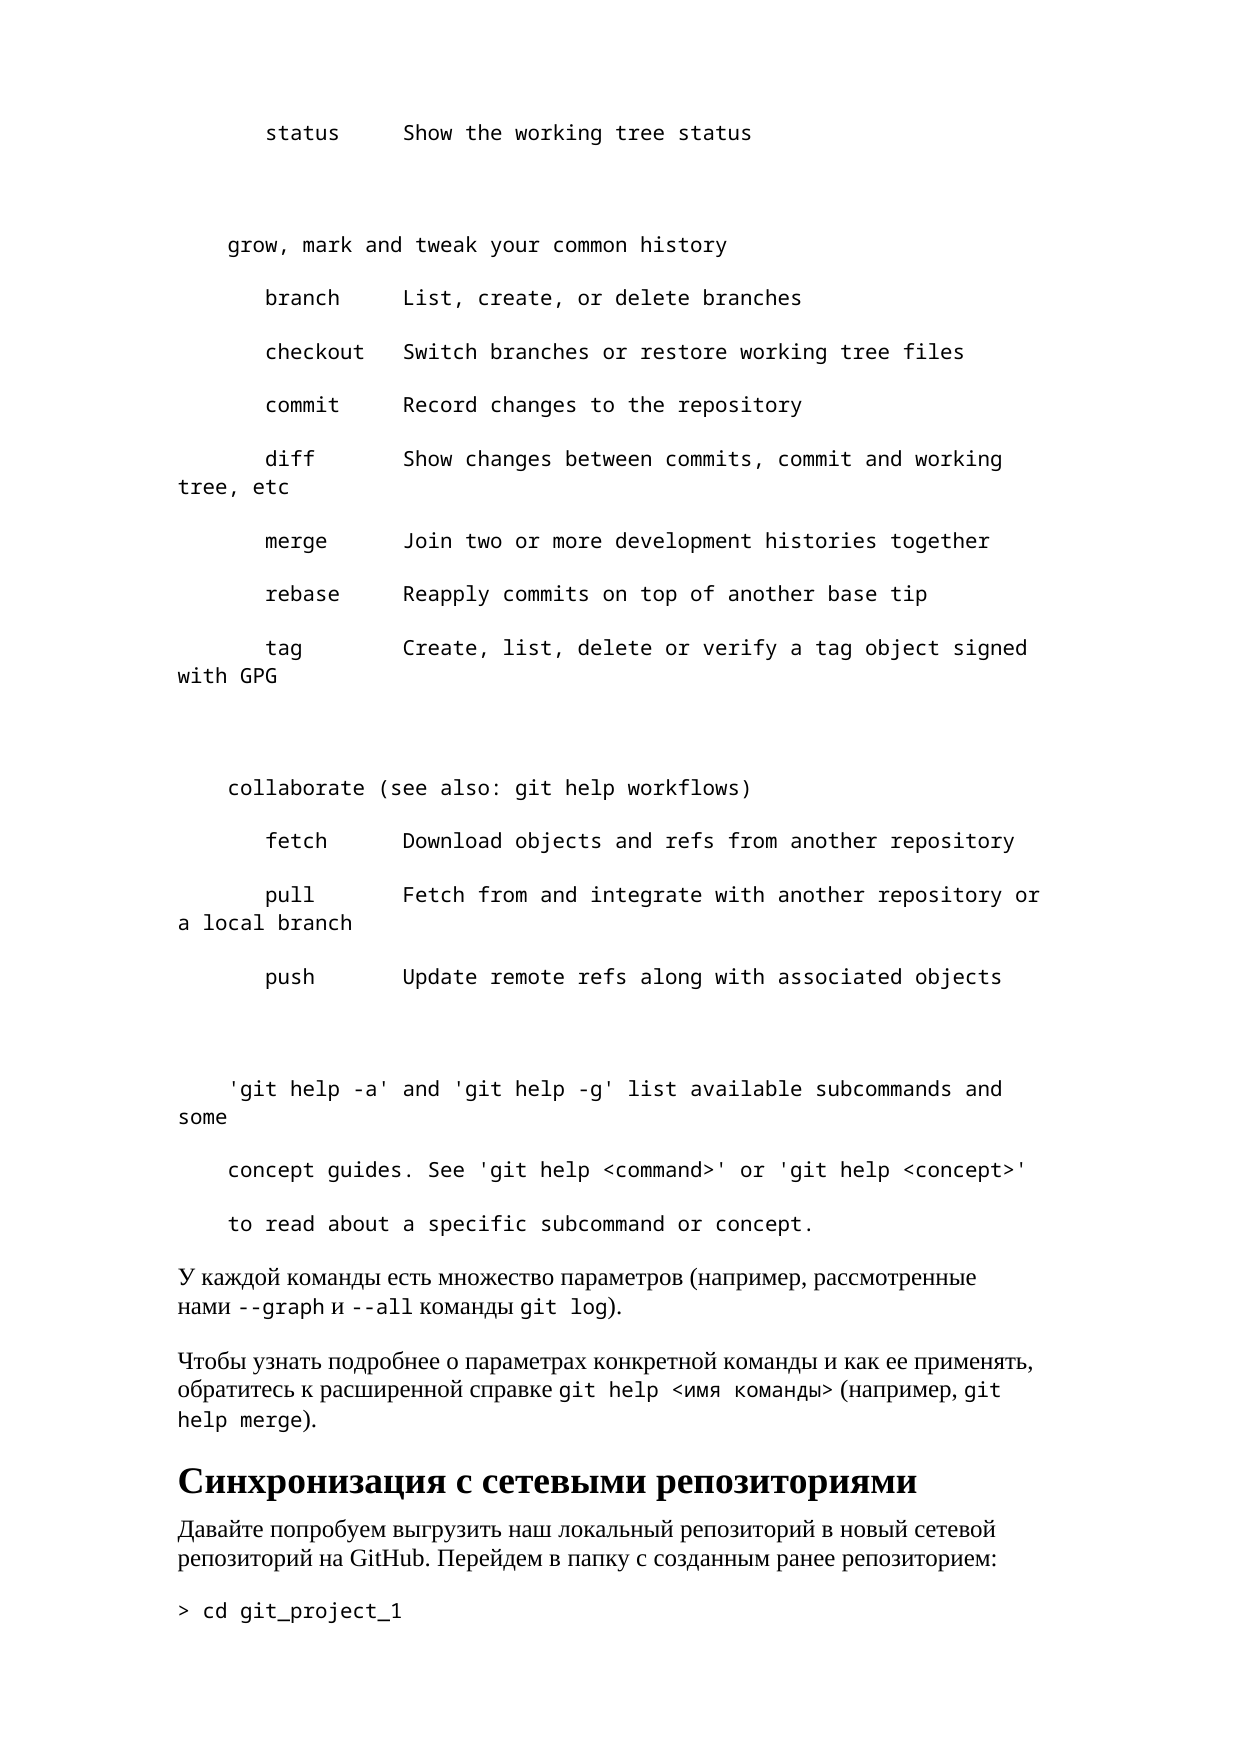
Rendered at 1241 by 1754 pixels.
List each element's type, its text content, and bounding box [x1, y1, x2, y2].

text У каждой команды есть множество параметров (например, рассмотренные нами --graph и --all команды git log). [177, 1262, 1058, 1321]
text to read about a specific subcommand or concept. [177, 1209, 1058, 1237]
text checkout Switch branches or restore working tree files [177, 337, 1058, 365]
text merge Join two or more development histories together [177, 526, 1058, 554]
text > cd git_project_1 [177, 1597, 1058, 1625]
text 'git help -a' and 'git help -g' list available subcommands and some [177, 1074, 1058, 1131]
text status Show the working tree status [177, 118, 1058, 147]
text pull Fetch from and integrate with another repository or a local branch [177, 880, 1058, 937]
text Чтобы узнать подробнее о параметрах конкретной команды и как ее применять, обратитесь к расширенной справке git help <имя команды> (например, git help merge). [177, 1346, 1058, 1433]
text tag Create, list, delete or verify a tag object signed with GPG [177, 633, 1058, 689]
text fetch Download objects and refs from another repository [177, 826, 1058, 855]
text concept guides. See 'git help <command>' or 'git help <concept>' [177, 1156, 1058, 1184]
text rebase Reapply commits on top of another base tip [177, 579, 1058, 608]
text grow, mark and tweak your common history [177, 230, 1058, 258]
text Давайте попробуем выгрузить наш локальный репозиторий в новый сетевой репозиторий на GitHub. Перейдем в папку с созданным ранее репозиторием: [177, 1514, 1058, 1572]
text diff Show changes between commits, commit and working tree, etc [177, 444, 1058, 501]
text push Update remote refs along with associated objects [177, 962, 1058, 990]
text collaborate (see also: git help workflows) [177, 773, 1058, 801]
text branch List, create, or delete branches [177, 283, 1058, 312]
text Синхронизация с сетевыми репозиториями [177, 1458, 1058, 1502]
text commit Record changes to the repository [177, 390, 1058, 419]
